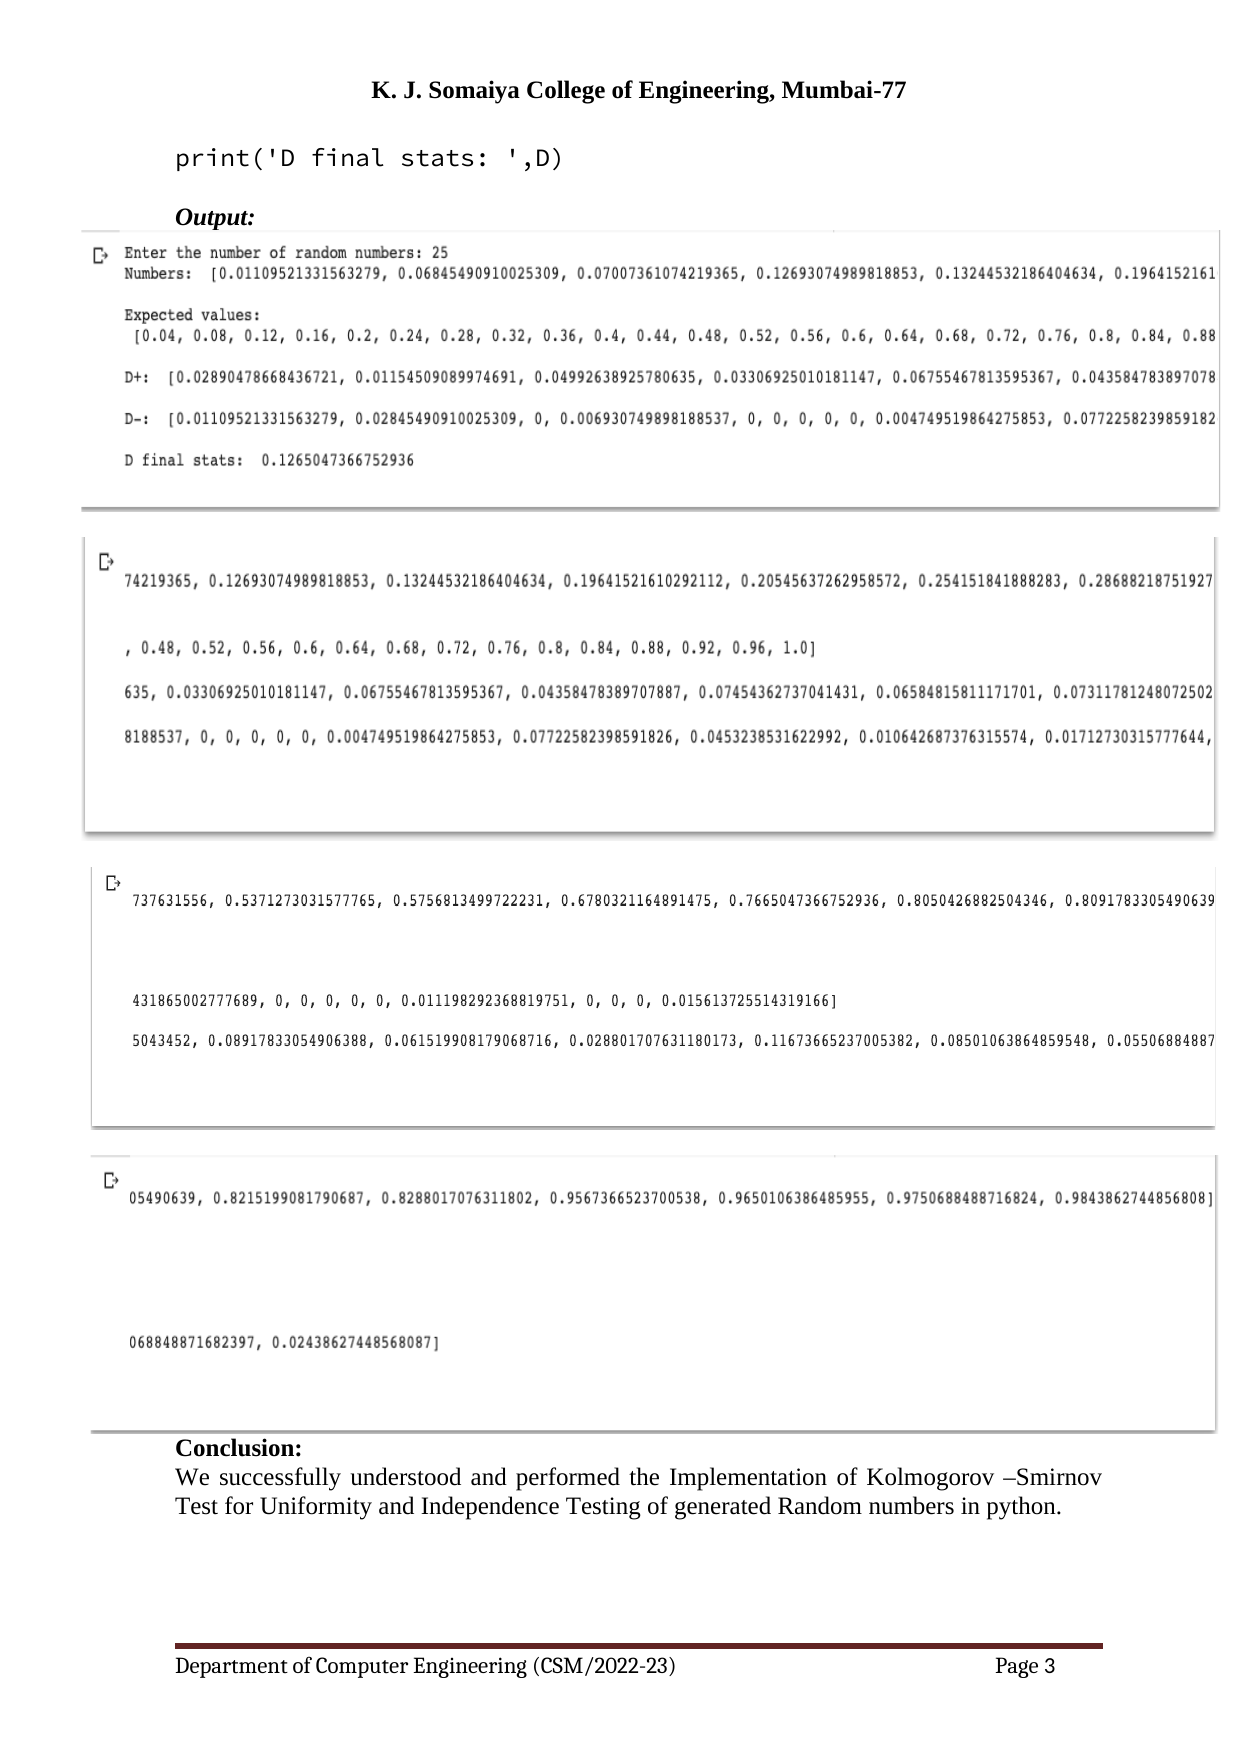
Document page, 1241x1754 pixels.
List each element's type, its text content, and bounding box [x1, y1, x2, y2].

picture [90, 1155, 1219, 1434]
text Output: [175, 202, 1179, 230]
picture [81, 230, 1221, 512]
text print('D final stats: ',D) [175, 142, 1103, 173]
picture [90, 867, 1216, 1130]
text Conclusion: [175, 1434, 1179, 1462]
text We successfully understood and performed the Implementation of Kolmogorov –Smirnov Test for Uniformity and Independence Testing of generated Random numbers in python. [175, 1462, 1103, 1519]
picture [81, 537, 1219, 841]
